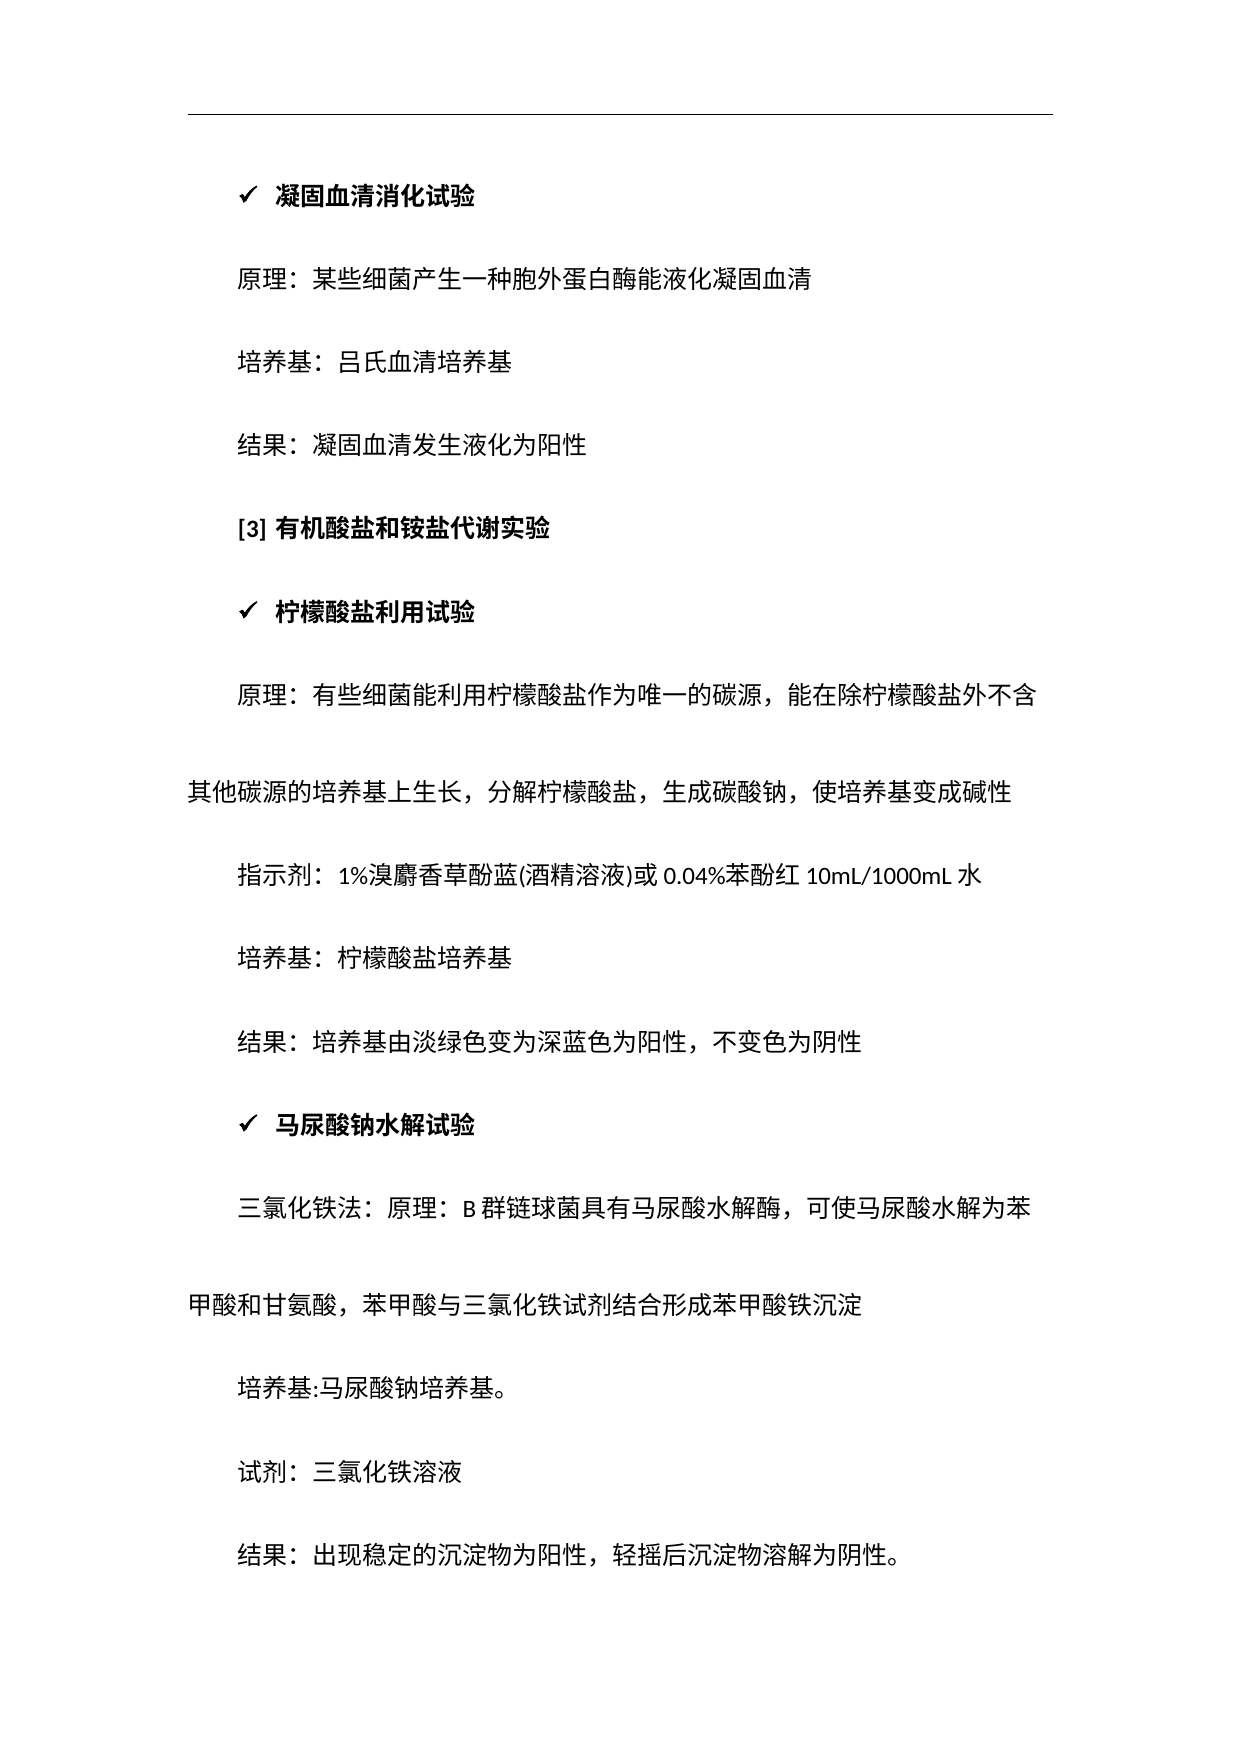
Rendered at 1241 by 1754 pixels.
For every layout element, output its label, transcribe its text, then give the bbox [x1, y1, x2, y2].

text 结果：出现稳定的沉淀物为阳性，轻摇后沉淀物溶解为阴性。 [187, 1521, 1053, 1586]
text 培养基:马尿酸钠培养基。 [187, 1354, 1053, 1419]
text 原理：有些细菌能利用柠檬酸盐作为唯一的碳源，能在除柠檬酸盐外不含其他碳源的培养基上生长，分解柠檬酸盐，生成碳酸钠，使培养基变成碱性 [187, 661, 1053, 823]
text 原理：某些细菌产生一种胞外蛋白酶能液化凝固血清 [187, 245, 1053, 310]
list 凝固血清消化试验 [187, 162, 1053, 227]
text 结果：凝固血清发生液化为阳性 [187, 411, 1053, 476]
text 培养基：柠檬酸盐培养基 [187, 924, 1053, 989]
text 指示剂：1%溴麝香草酚蓝(酒精溶液)或0.04%苯酚红10mL/1000mL水 [187, 841, 1053, 906]
list 马尿酸钠水解试验 [187, 1091, 1053, 1156]
text 三氯化铁法：原理：B群链球菌具有马尿酸水解酶，可使马尿酸水解为苯甲酸和甘氨酸，苯甲酸与三氯化铁试剂结合形成苯甲酸铁沉淀 [187, 1174, 1053, 1336]
text 结果：培养基由淡绿色变为深蓝色为阳性，不变色为阴性 [187, 1008, 1053, 1073]
text 试剂：三氯化铁溶液 [187, 1438, 1053, 1503]
text 培养基：吕氏血清培养基 [187, 328, 1053, 393]
list 柠檬酸盐利用试验 [187, 578, 1053, 643]
list 有机酸盐和铵盐代谢实验 [187, 494, 1053, 559]
